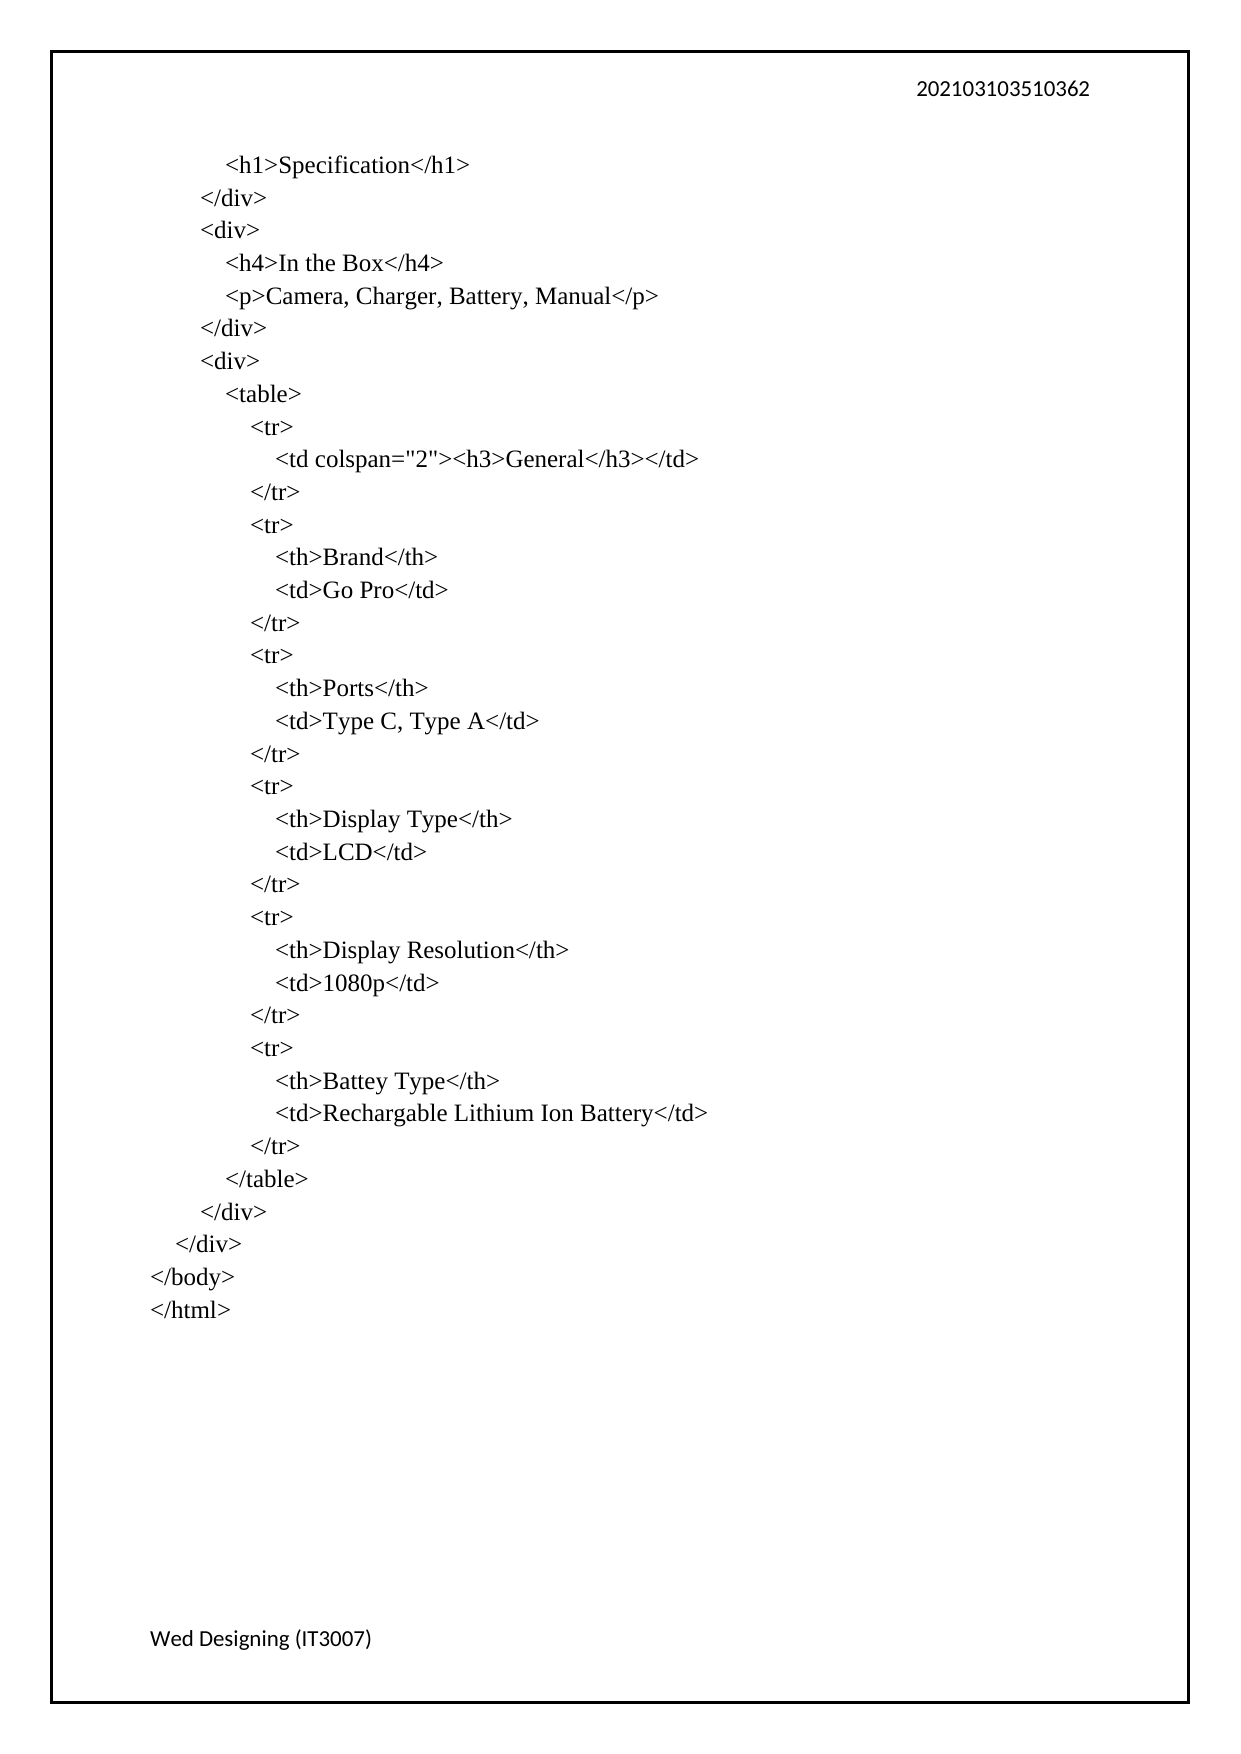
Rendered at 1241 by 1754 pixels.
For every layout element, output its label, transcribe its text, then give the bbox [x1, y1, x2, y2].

text </tr> [150, 1131, 1090, 1160]
text <td>1080p</td> [150, 968, 1090, 996]
text <th>Battey Type</th> [150, 1066, 1090, 1094]
text </table> [150, 1164, 1090, 1193]
text <table> [150, 379, 1090, 408]
text <h1>Specification</h1> [150, 150, 1090, 179]
text <tr> [150, 1033, 1090, 1062]
text <td colspan="2"><h3>General</h3></td> [150, 444, 1090, 473]
text </tr> [150, 1000, 1090, 1029]
text </body> [150, 1262, 1090, 1291]
text </div> [150, 1197, 1090, 1225]
text </html> [150, 1295, 1090, 1323]
text <tr> [150, 902, 1090, 931]
text <th>Display Type</th> [150, 804, 1090, 833]
text <td>LCD</td> [150, 837, 1090, 866]
text </tr> [150, 477, 1090, 506]
text <tr> [150, 510, 1090, 538]
text </div> [150, 313, 1090, 342]
text <th>Brand</th> [150, 542, 1090, 571]
text </div> [150, 183, 1090, 211]
text <p>Camera, Charger, Battery, Manual</p> [150, 281, 1090, 309]
text <tr> [150, 771, 1090, 800]
text <div> [150, 346, 1090, 375]
text <th>Ports</th> [150, 673, 1090, 702]
text <tr> [150, 641, 1090, 669]
text </div> [150, 1229, 1090, 1258]
text <h4>In the Box</h4> [150, 248, 1090, 277]
text </tr> [150, 739, 1090, 767]
text <th>Display Resolution</th> [150, 935, 1090, 964]
text <div> [150, 215, 1090, 244]
text <tr> [150, 412, 1090, 440]
text </tr> [150, 869, 1090, 898]
text </tr> [150, 608, 1090, 637]
text <td>Go Pro</td> [150, 575, 1090, 604]
text <td>Type C, Type A</td> [150, 706, 1090, 735]
text <td>Rechargable Lithium Ion Battery</td> [150, 1098, 1090, 1127]
